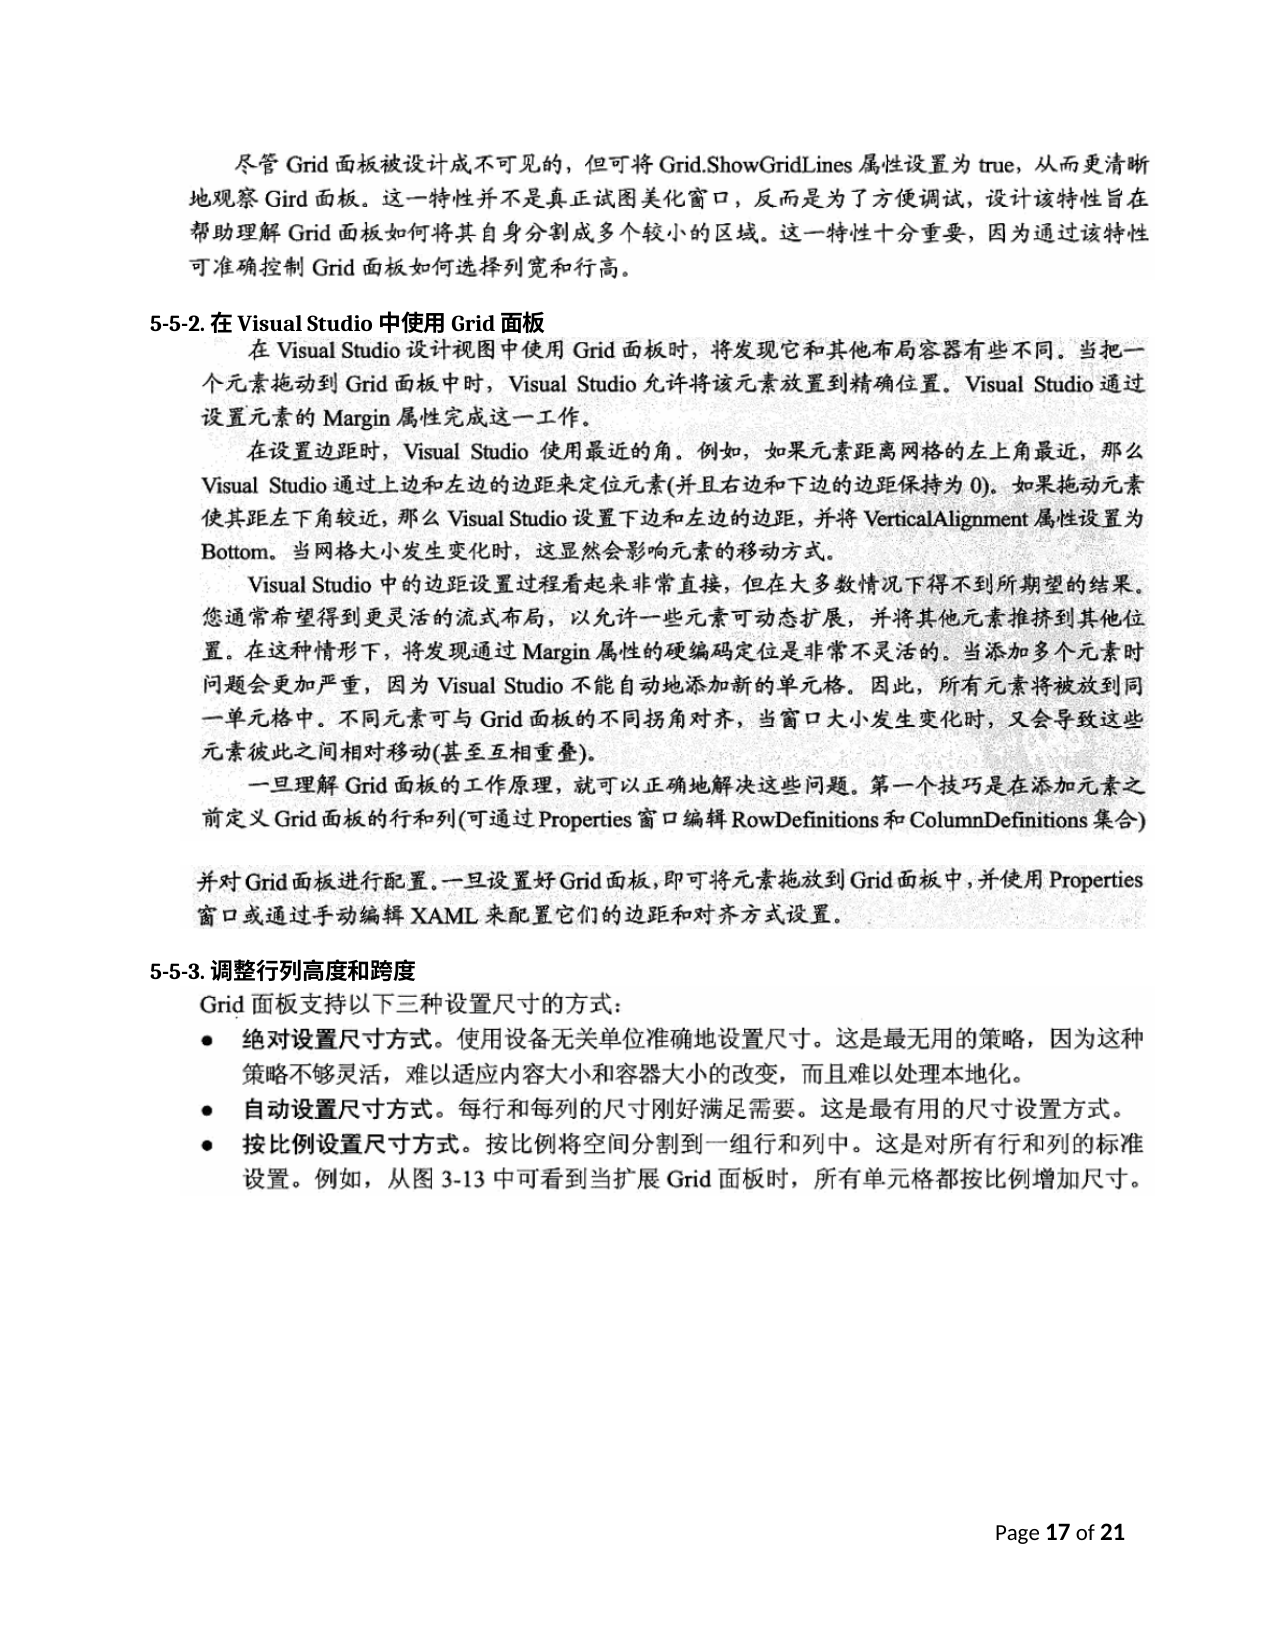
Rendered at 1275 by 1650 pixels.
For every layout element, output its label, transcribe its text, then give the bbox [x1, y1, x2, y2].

picture [180, 865, 1155, 929]
subtitle 调整行列高度和跨度 [150, 953, 1125, 986]
picture [180, 150, 1155, 280]
picture [180, 337, 1155, 841]
picture [180, 986, 1155, 1196]
subtitle 在Visual Studio 中使用Grid面板 [150, 304, 1125, 338]
